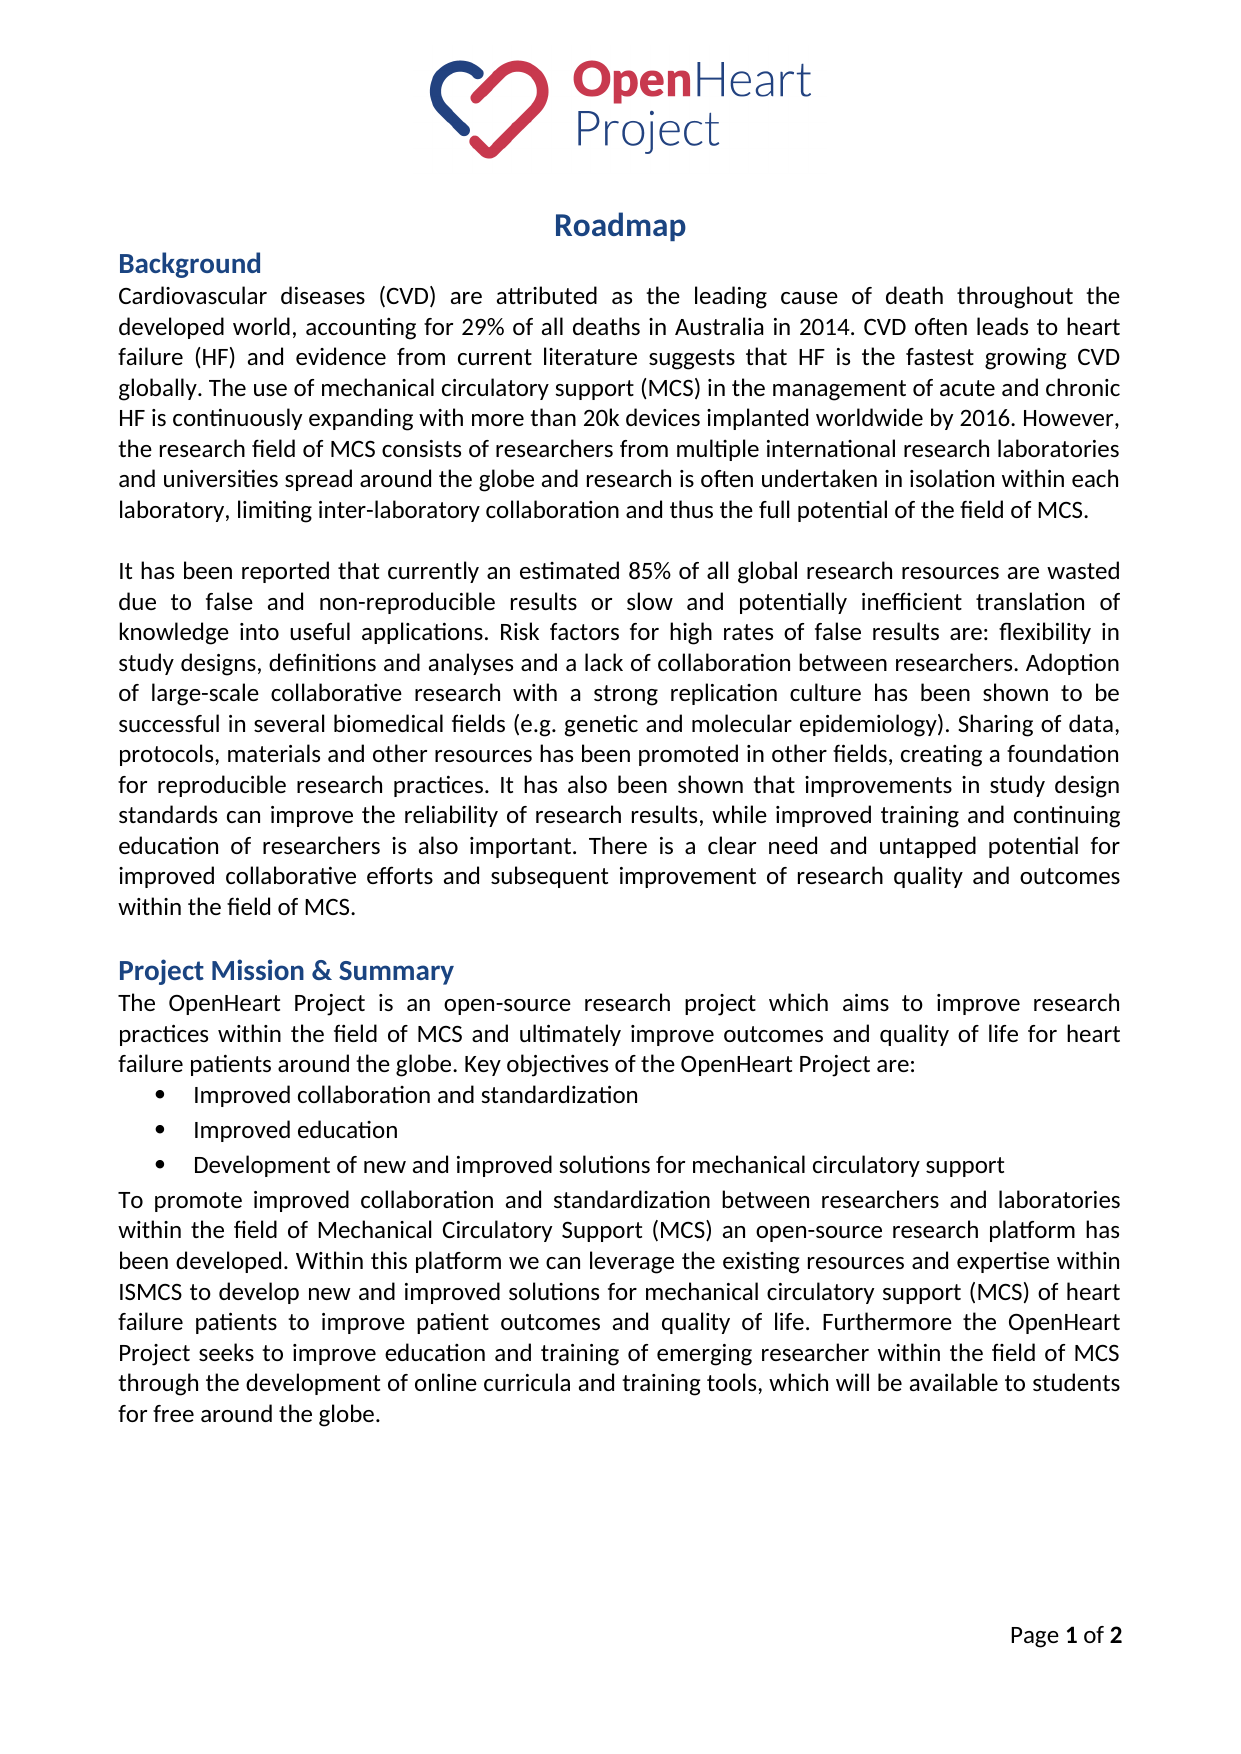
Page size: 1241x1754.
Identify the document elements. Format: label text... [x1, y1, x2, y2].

subtitle Project Mission & Summary [118, 952, 1122, 987]
text The OpenHeart Project is an open-source research project which aims to improve research practices within the field of MCS and ultimately improve outcomes and quality of life for heart failure patients around the globe. Key objectives of the OpenHeart Project are: [118, 987, 1122, 1079]
picture [413, 45, 828, 174]
text Cardiovascular diseases (CVD) are attributed as the leading cause of death throughout the developed world, accounting for 29% of all deaths in Australia in 2014. CVD often leads to heart failure (HF) and evidence from current literature suggests that HF is the fastest growing CVD globally. The use of mechanical circulatory support (MCS) in the management of acute and chronic HF is continuously expanding with more than 20k devices implanted worldwide by 2016. However, the research field of MCS consists of researchers from multiple international research laboratories and universities spread around the globe and research is often undertaken in isolation within each laboratory, limiting inter-laboratory collaboration and thus the full potential of the field of MCS. [118, 280, 1122, 524]
title Roadmap [118, 204, 1122, 245]
list Development of new and improved solutions for mechanical circulatory support [156, 1149, 1122, 1179]
text To promote improved collaboration and standardization between researchers and laboratories within the field of Mechanical Circulatory Support (MCS) an open-source research platform has been developed. Within this platform we can leverage the existing resources and expertise within ISMCS to develop new and improved solutions for mechanical circulatory support (MCS) of heart failure patients to improve patient outcomes and quality of life. Furthermore the OpenHeart Project seeks to improve education and training of emerging researcher within the field of MCS through the development of online curricula and training tools, which will be available to students for free around the globe. [118, 1184, 1122, 1428]
text It has been reported that currently an estimated 85% of all global research resources are wasted due to false and non-reproducible results or slow and potentially inefficient translation of knowledge into useful applications. Risk factors for high rates of false results are: flexibility in study designs, definitions and analyses and a lack of collaboration between researchers. Adoption of large-scale collaborative research with a strong replication culture has been shown to be successful in several biomedical fields (e.g. genetic and molecular epidemiology). Sharing of data, protocols, materials and other resources has been promoted in other fields, creating a foundation for reproducible research practices. It has also been shown that improvements in study design standards can improve the reliability of research results, while improved training and continuing education of researchers is also important. There is a clear need and untapped potential for improved collaborative efforts and subsequent improvement of research quality and outcomes within the field of MCS. [118, 555, 1122, 921]
list Improved collaboration and standardization [156, 1079, 1122, 1109]
subtitle Background [118, 245, 1122, 280]
list Improved education [156, 1114, 1122, 1144]
